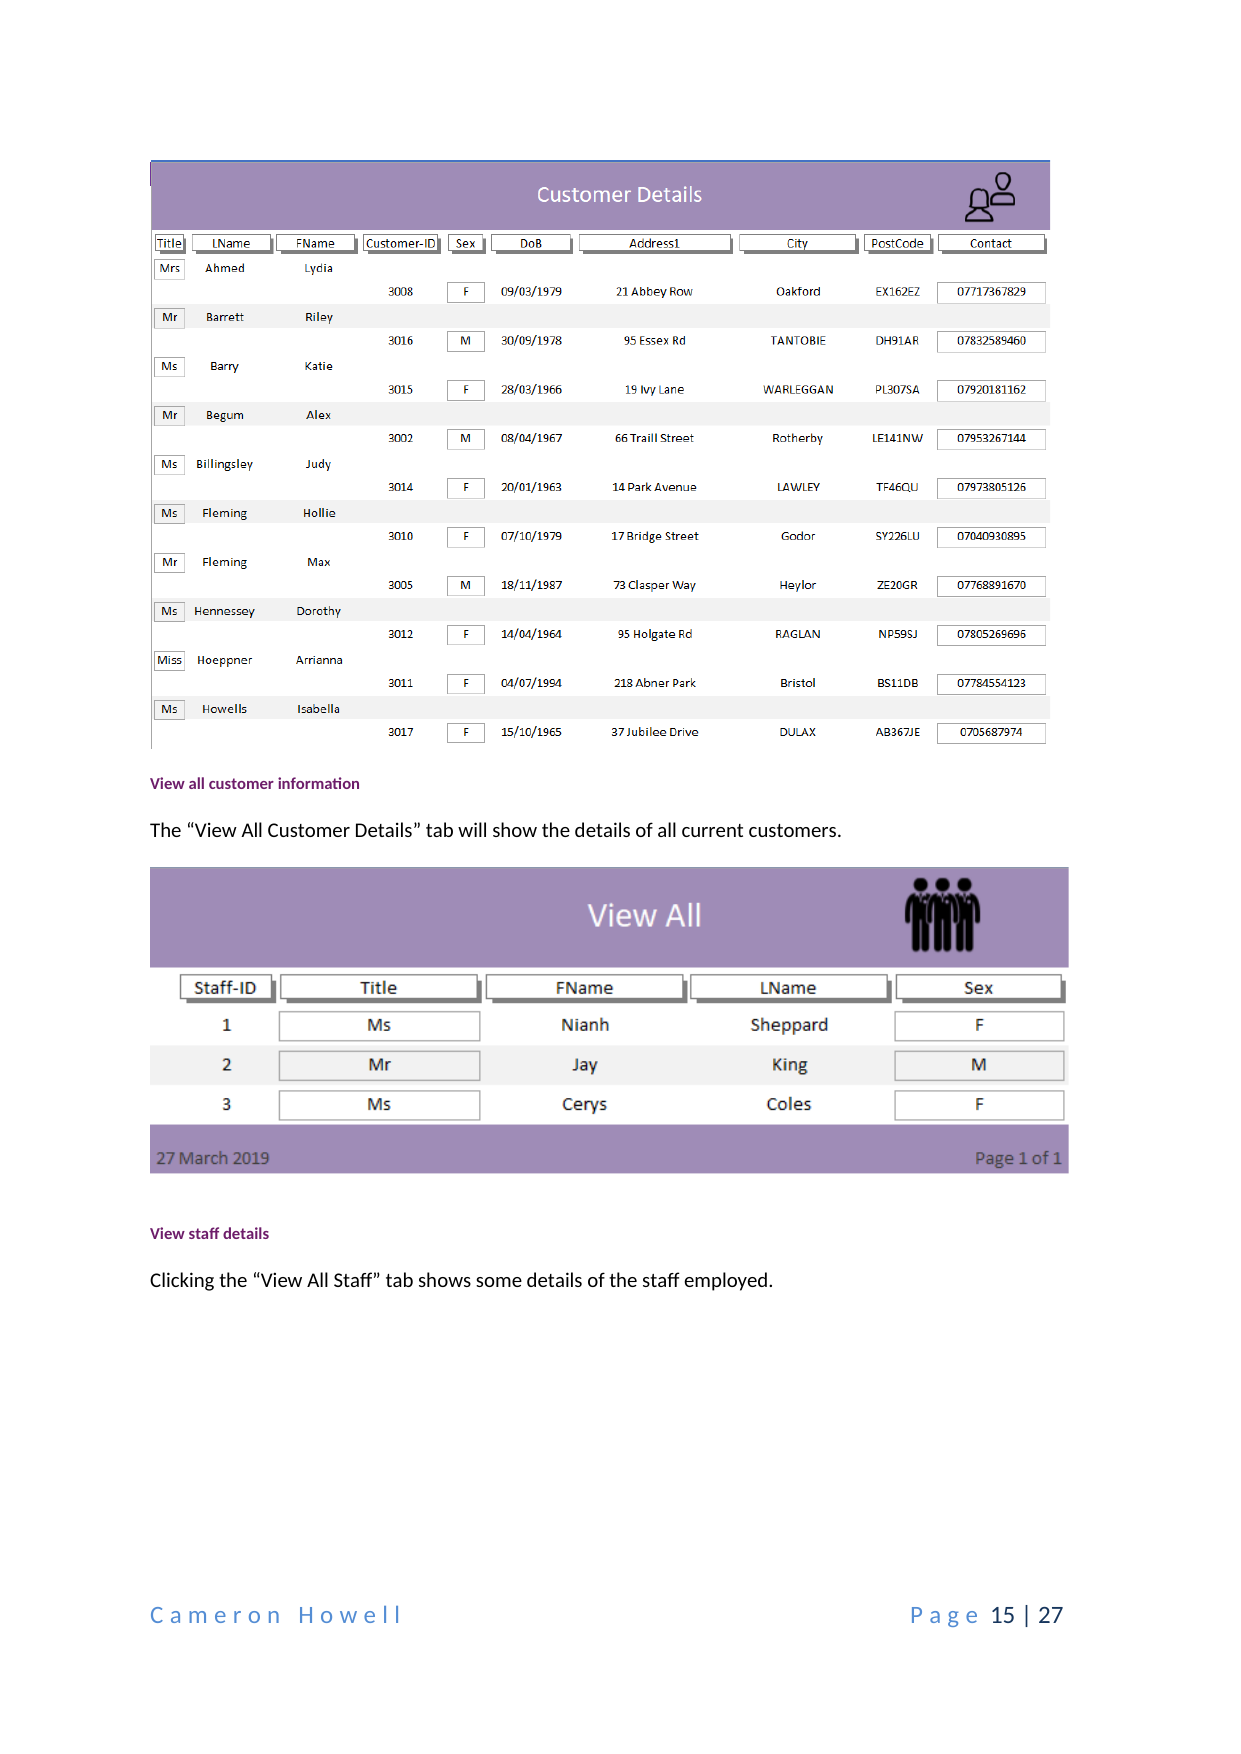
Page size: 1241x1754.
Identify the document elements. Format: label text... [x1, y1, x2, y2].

text View all customer information [150, 773, 1090, 794]
text View staff details [150, 1223, 1090, 1244]
text Clicking the “View All Staff” tab shows some details of the staff employed. [150, 1268, 1090, 1293]
picture [150, 160, 1050, 749]
text The “View All Customer Details” tab will show the details of all current customers. [150, 817, 1090, 843]
picture [150, 867, 1069, 1199]
